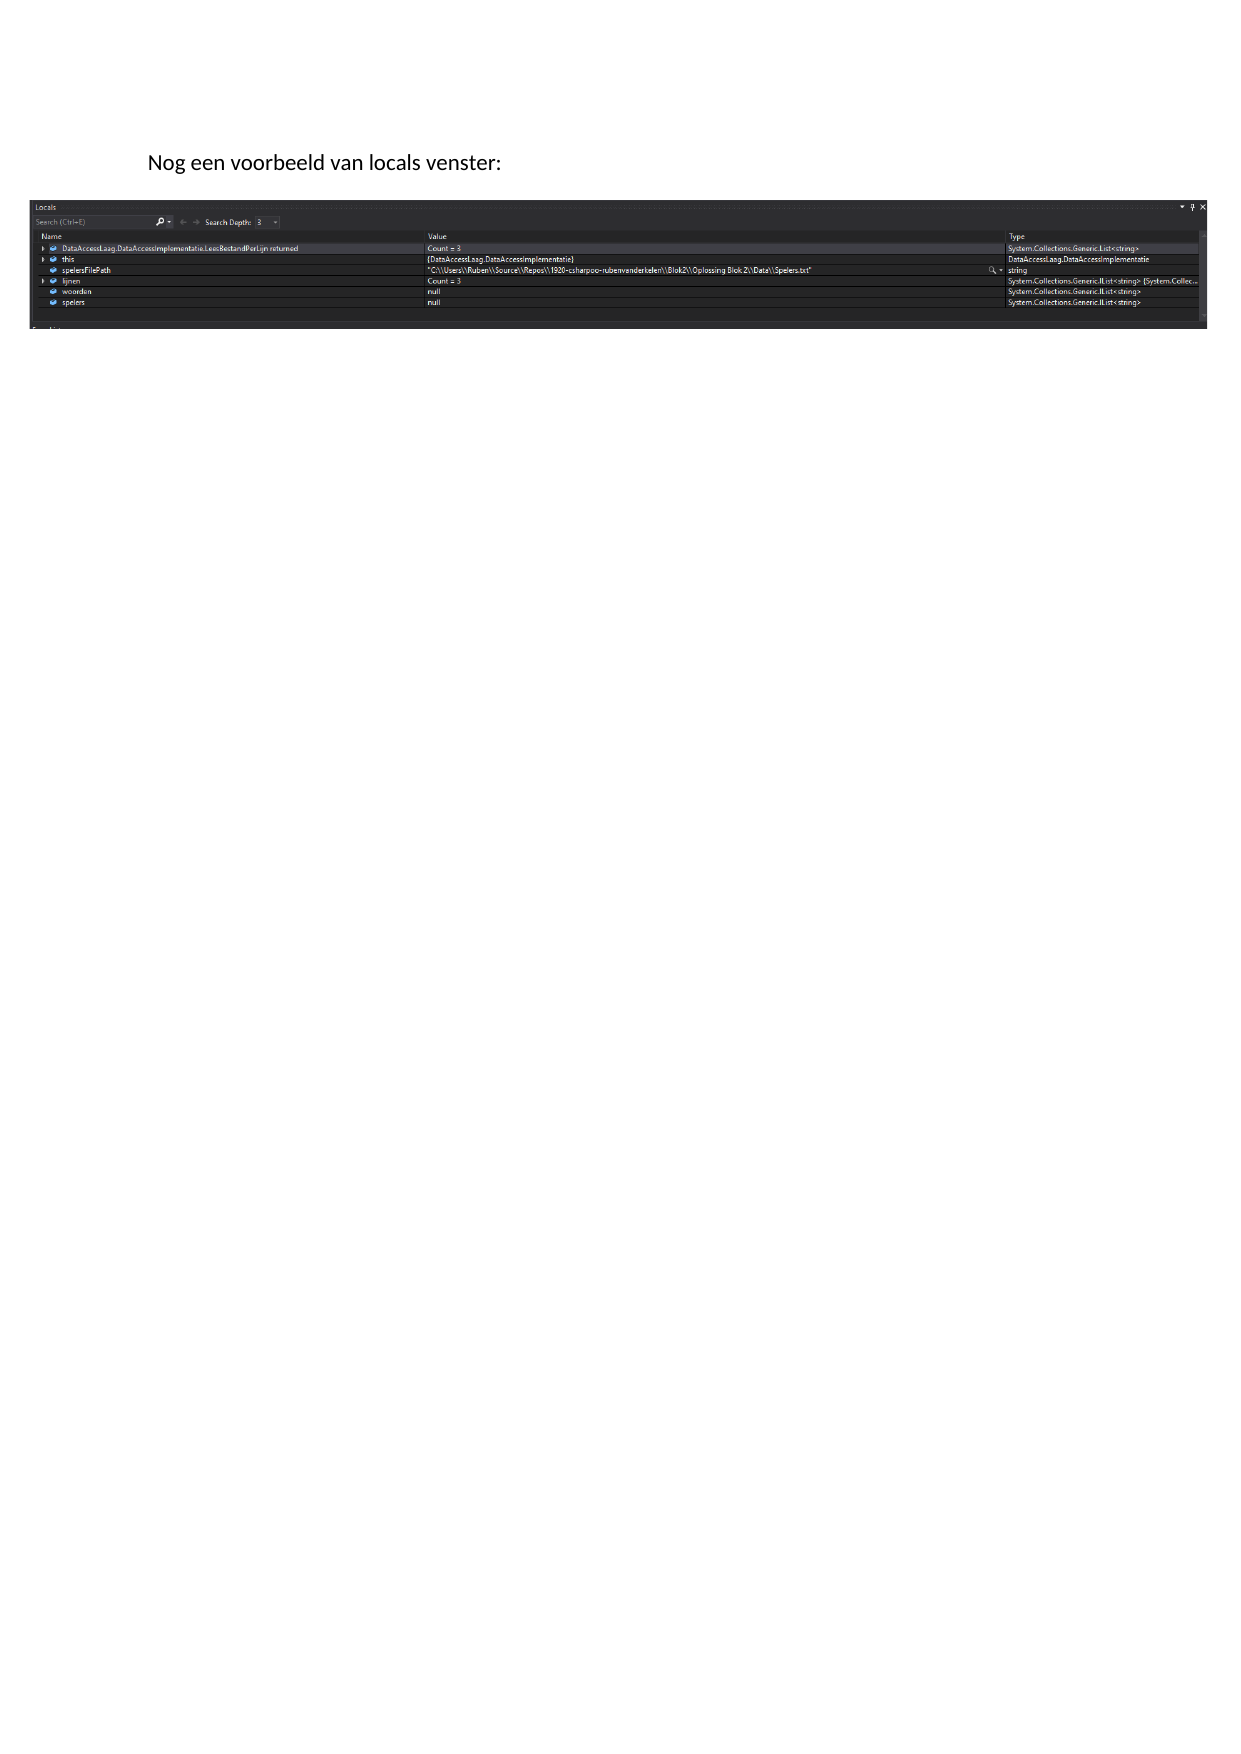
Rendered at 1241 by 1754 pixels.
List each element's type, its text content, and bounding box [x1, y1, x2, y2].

text Nog een voorbeeld van locals venster: [148, 148, 1093, 176]
picture [28, 200, 1207, 329]
